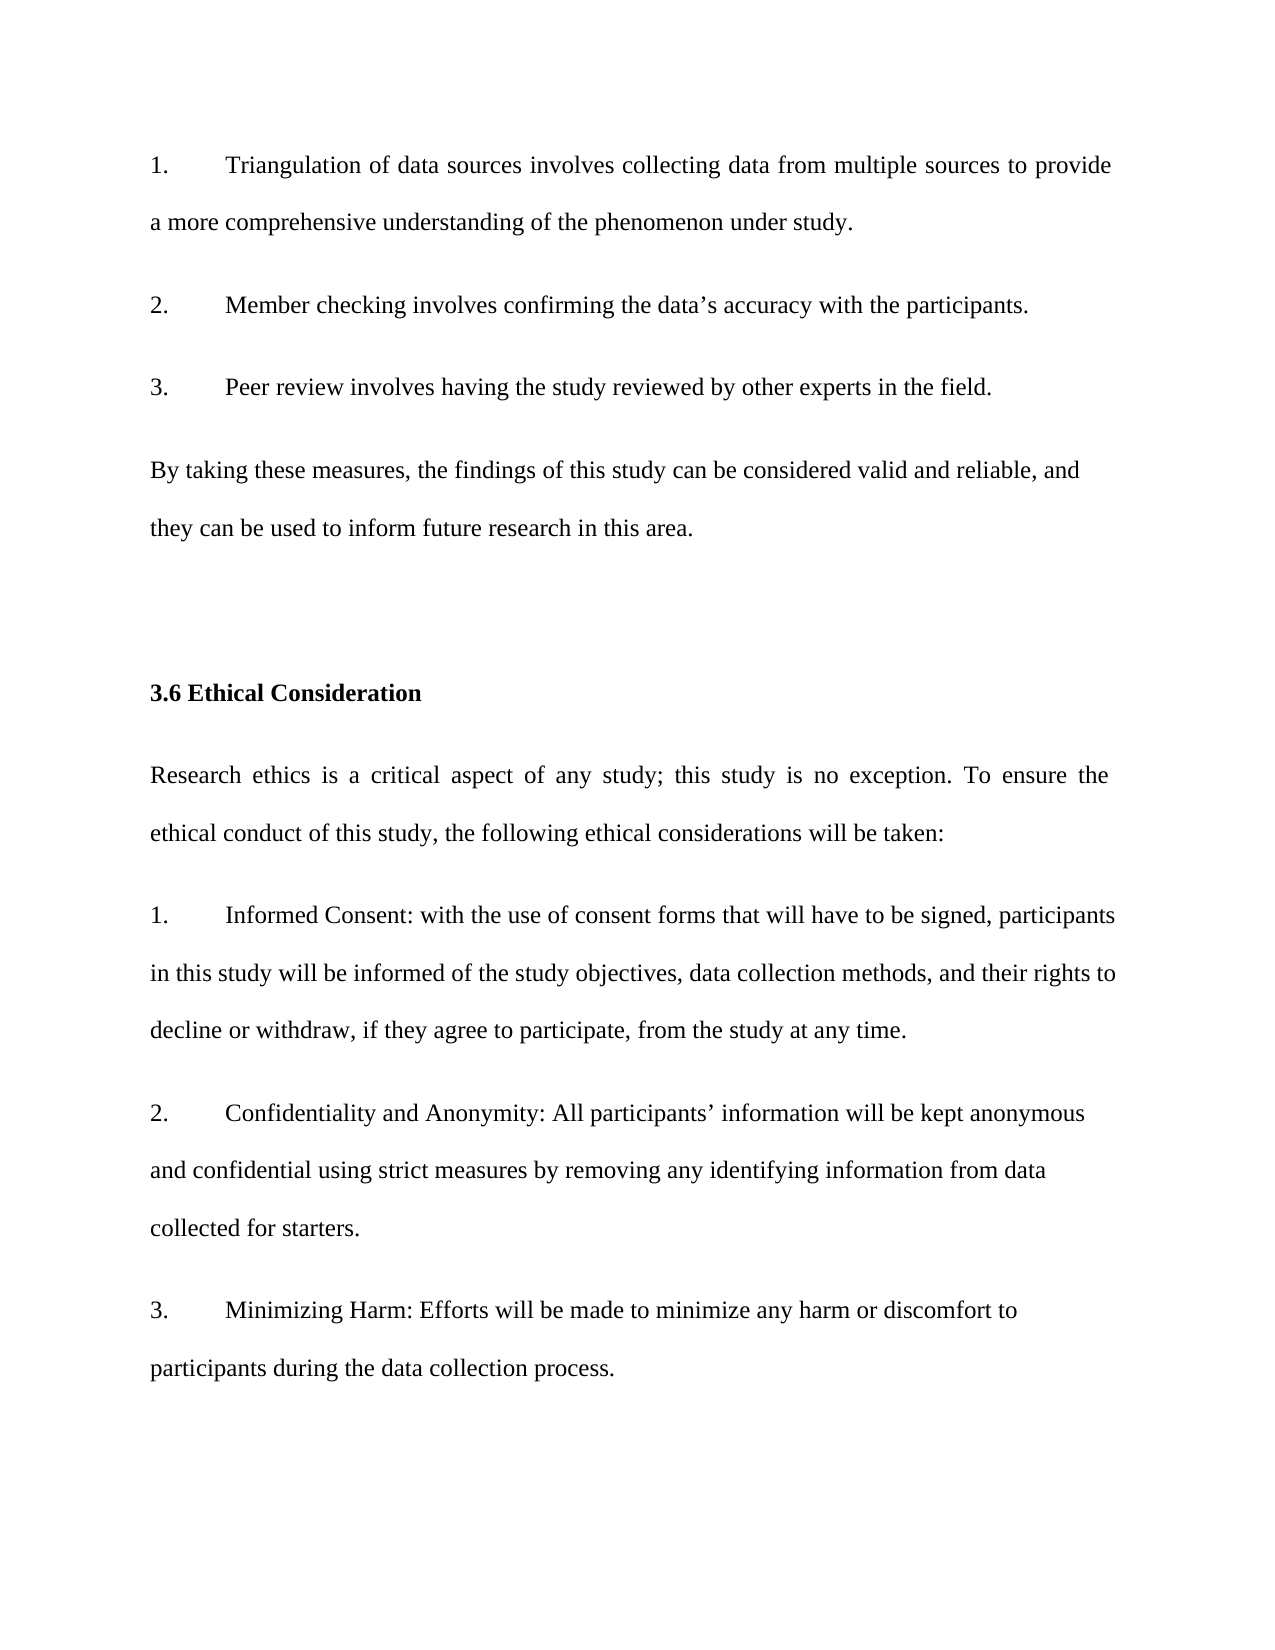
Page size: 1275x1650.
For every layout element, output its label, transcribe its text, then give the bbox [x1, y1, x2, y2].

text By taking these measures, the findings of this study can be considered valid and reliable, and they can be used to inform future research in this area. [150, 455, 1080, 541]
list Minimizing Harm: Efforts will be made to minimize any harm or discomfort to participants during the data collection process. [150, 1296, 1018, 1382]
list Member checking involves confirming the data’s accuracy with the participants. [150, 290, 1137, 319]
list Informed Consent: with the use of consent forms that will have to be signed, participants in this study will be informed of the study objectives, data collection methods, and their rights to decline or withdraw, if they agree to participate, from the study at any time. [150, 900, 1117, 1044]
list Peer review involves having the study reviewed by other experts in the field. [150, 372, 1137, 401]
subtitle Ethical Consideration [150, 678, 1137, 706]
list Confidentiality and Anonymity: All participants’ information will be kept anonymous and confidential using strict measures by removing any identifying information from data collected for starters. [150, 1098, 1086, 1242]
text Research ethics is a critical aspect of any study; this study is no exception. To ensure the ethical conduct of this study, the following ethical considerations will be taken: [150, 760, 1109, 846]
list Triangulation of data sources involves collecting data from multiple sources to provide a more comprehensive understanding of the phenomenon under study. [150, 150, 1112, 236]
